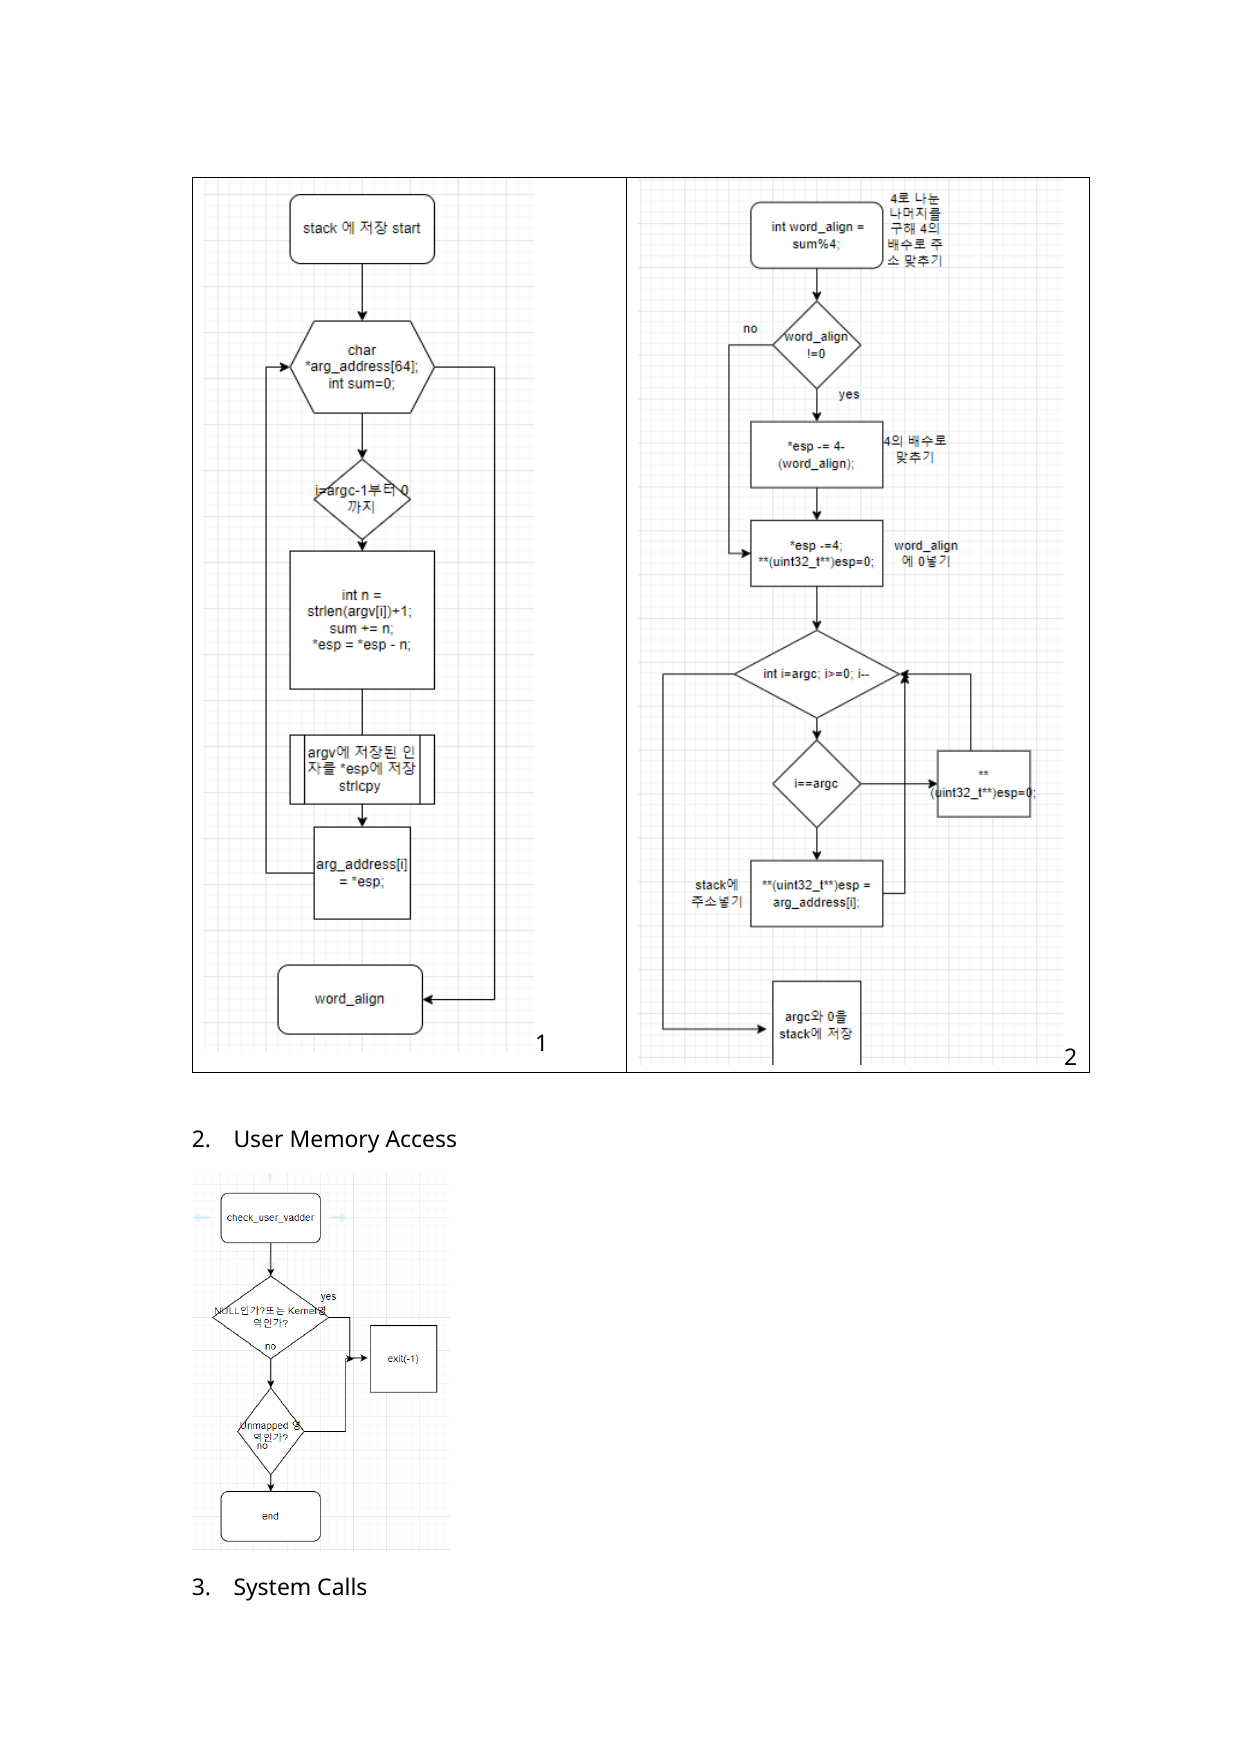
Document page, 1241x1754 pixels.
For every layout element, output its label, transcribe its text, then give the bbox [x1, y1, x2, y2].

list User Memory Access [192, 1123, 1090, 1154]
table_header 1 [193, 178, 626, 1072]
table_header 2 [627, 178, 1089, 1072]
picture [191, 1173, 451, 1553]
list System Calls [192, 1571, 1090, 1602]
picture [637, 178, 1064, 1065]
picture [203, 178, 535, 1052]
